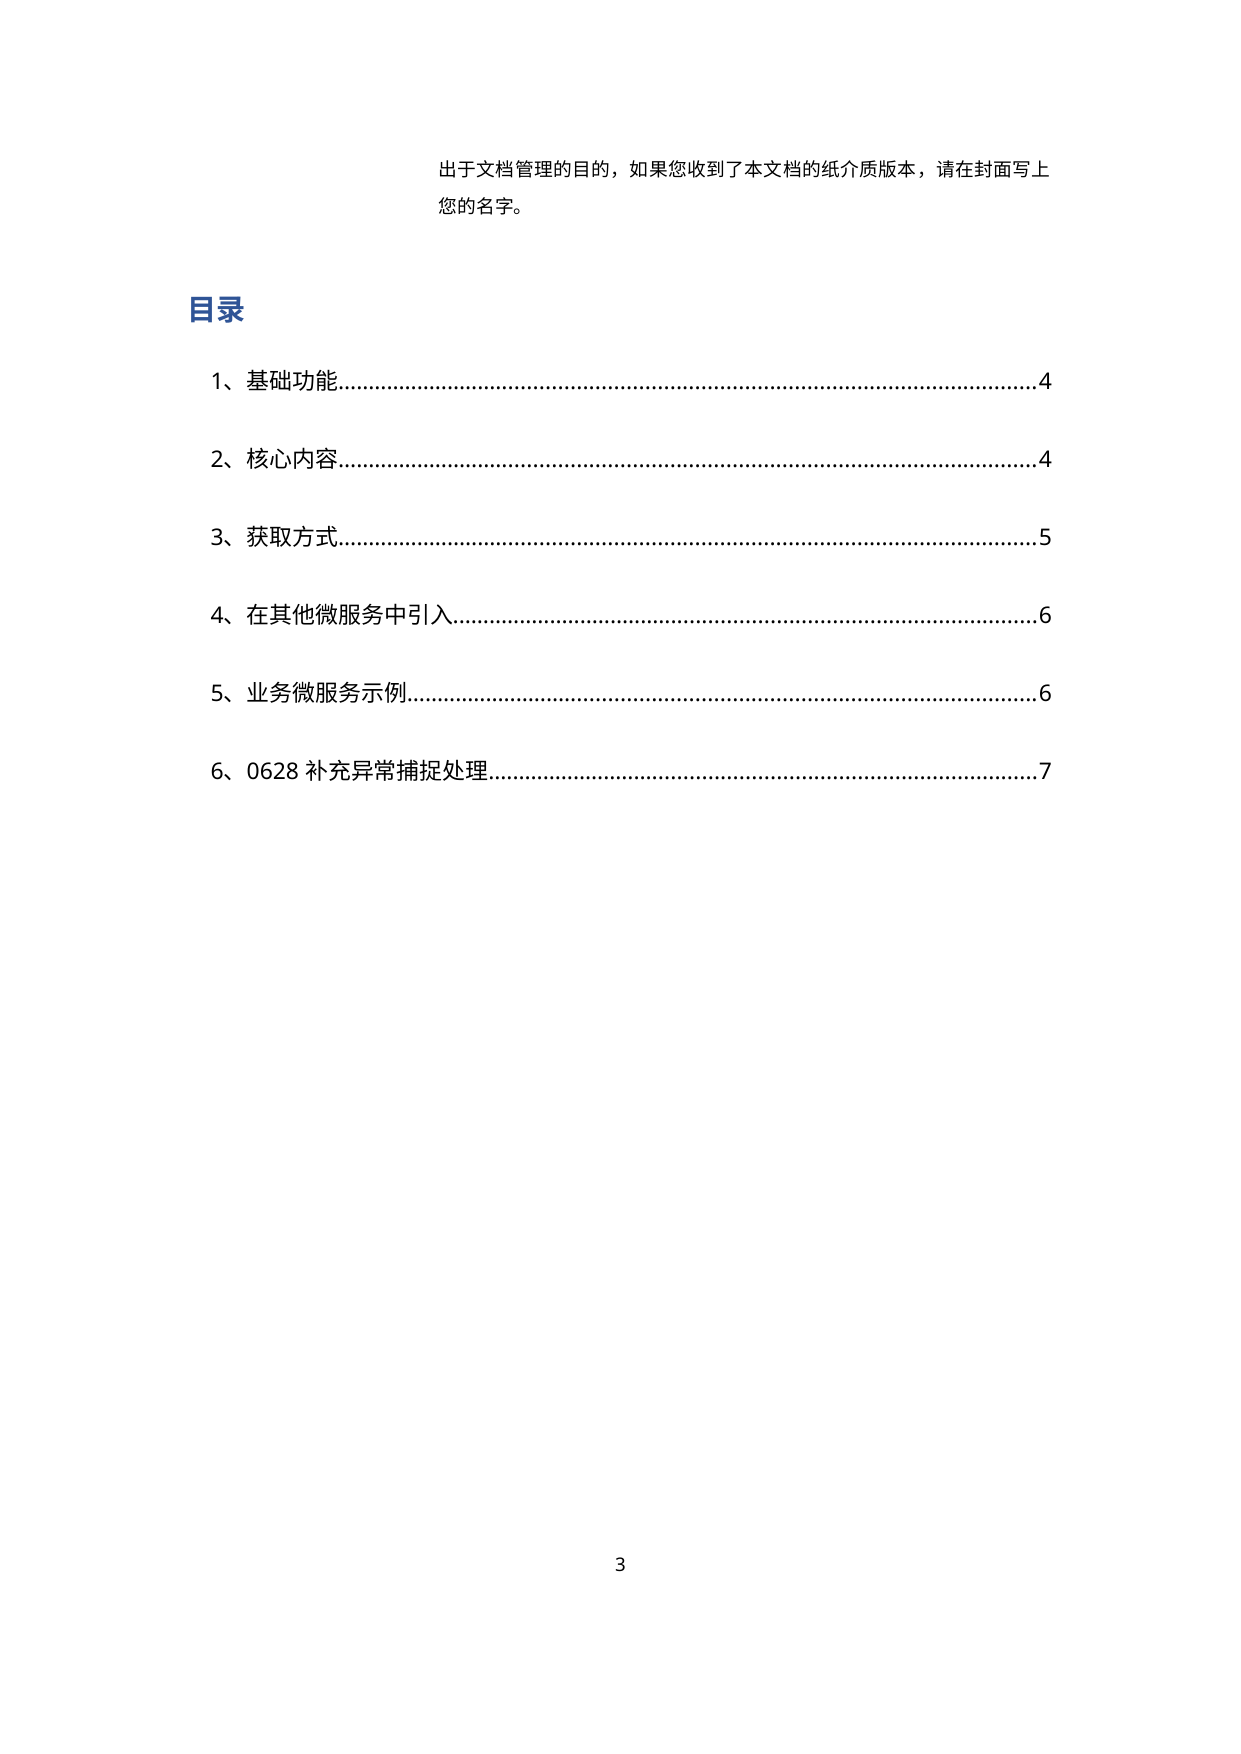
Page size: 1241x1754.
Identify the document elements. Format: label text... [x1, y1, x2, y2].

text 出于文档管理的目的，如果您收到了本文档的纸介质版本，请在封面写上您的名字。 [438, 152, 1053, 221]
